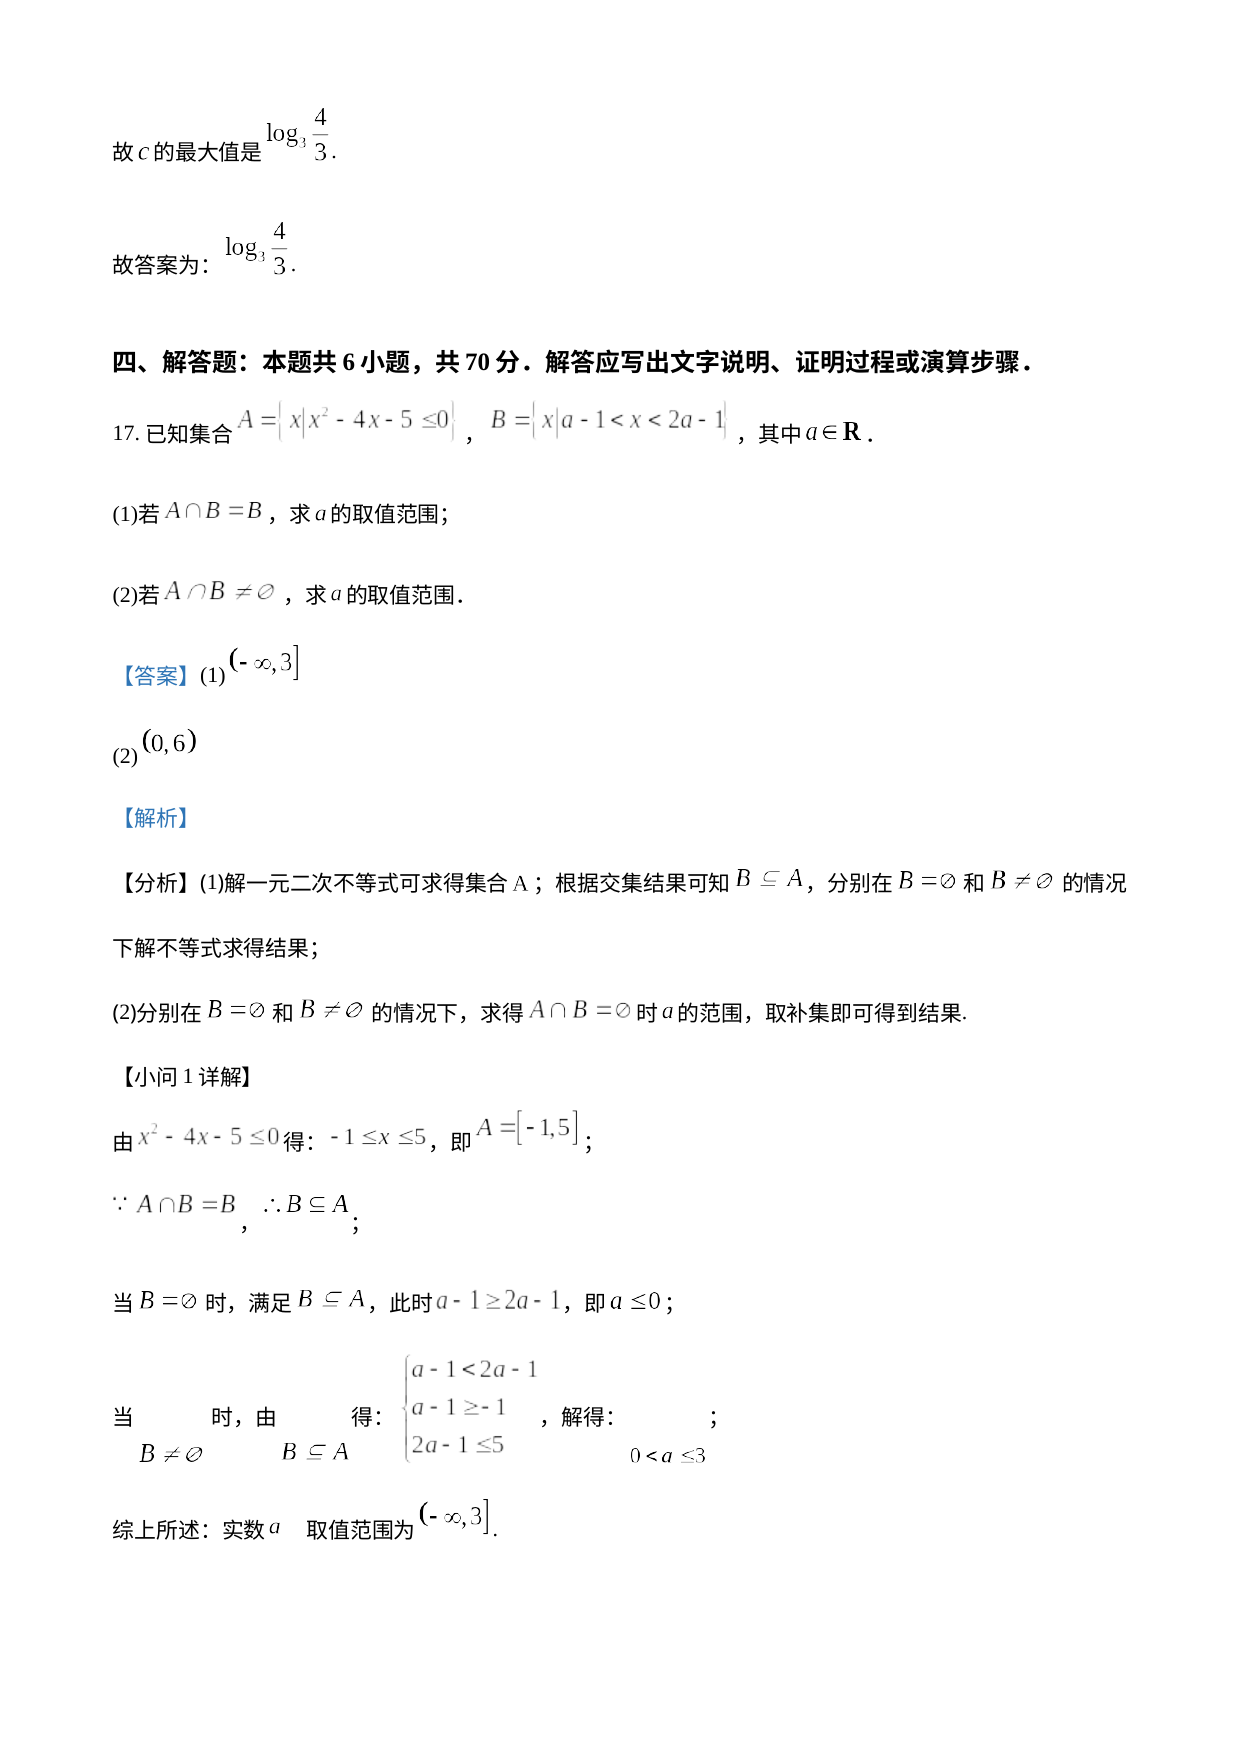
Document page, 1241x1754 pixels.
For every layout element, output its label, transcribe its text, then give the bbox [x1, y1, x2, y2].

text (2) [112, 723, 1128, 788]
text (2)分别在和的情况下，求得时的范围，取补集即可得到结果. [112, 979, 1128, 1044]
text 当时，满足，此时，即； [112, 1270, 1128, 1335]
text (1)若，求的取值范围； [112, 481, 1128, 546]
text 四、解答题：本题共6小题，共70分．解答应写出文字说明、证明过程或演算步骤． [112, 328, 1128, 393]
text 【解析】 [112, 801, 1128, 833]
text 【答案】(1) [112, 642, 1128, 707]
text 综上所述：实数取值范围为. [112, 1496, 1128, 1561]
text 【小问1详解】 [112, 1060, 1128, 1092]
text (2)若，求的取值范围． [112, 562, 1128, 627]
text 由得：，即； [112, 1108, 1128, 1173]
text 故答案为：. [112, 215, 1128, 313]
text 故的最大值是. [112, 102, 1128, 199]
text 17. 已知集合，，其中． [112, 400, 1128, 465]
text ，； [112, 1189, 1128, 1254]
text 当时，由得：，解得：； [112, 1351, 1128, 1481]
text 【分析】(1)解一元二次不等式可求得集合；根据交集结果可知，分别在和的情况下解不等式求得结果； [112, 849, 1128, 963]
